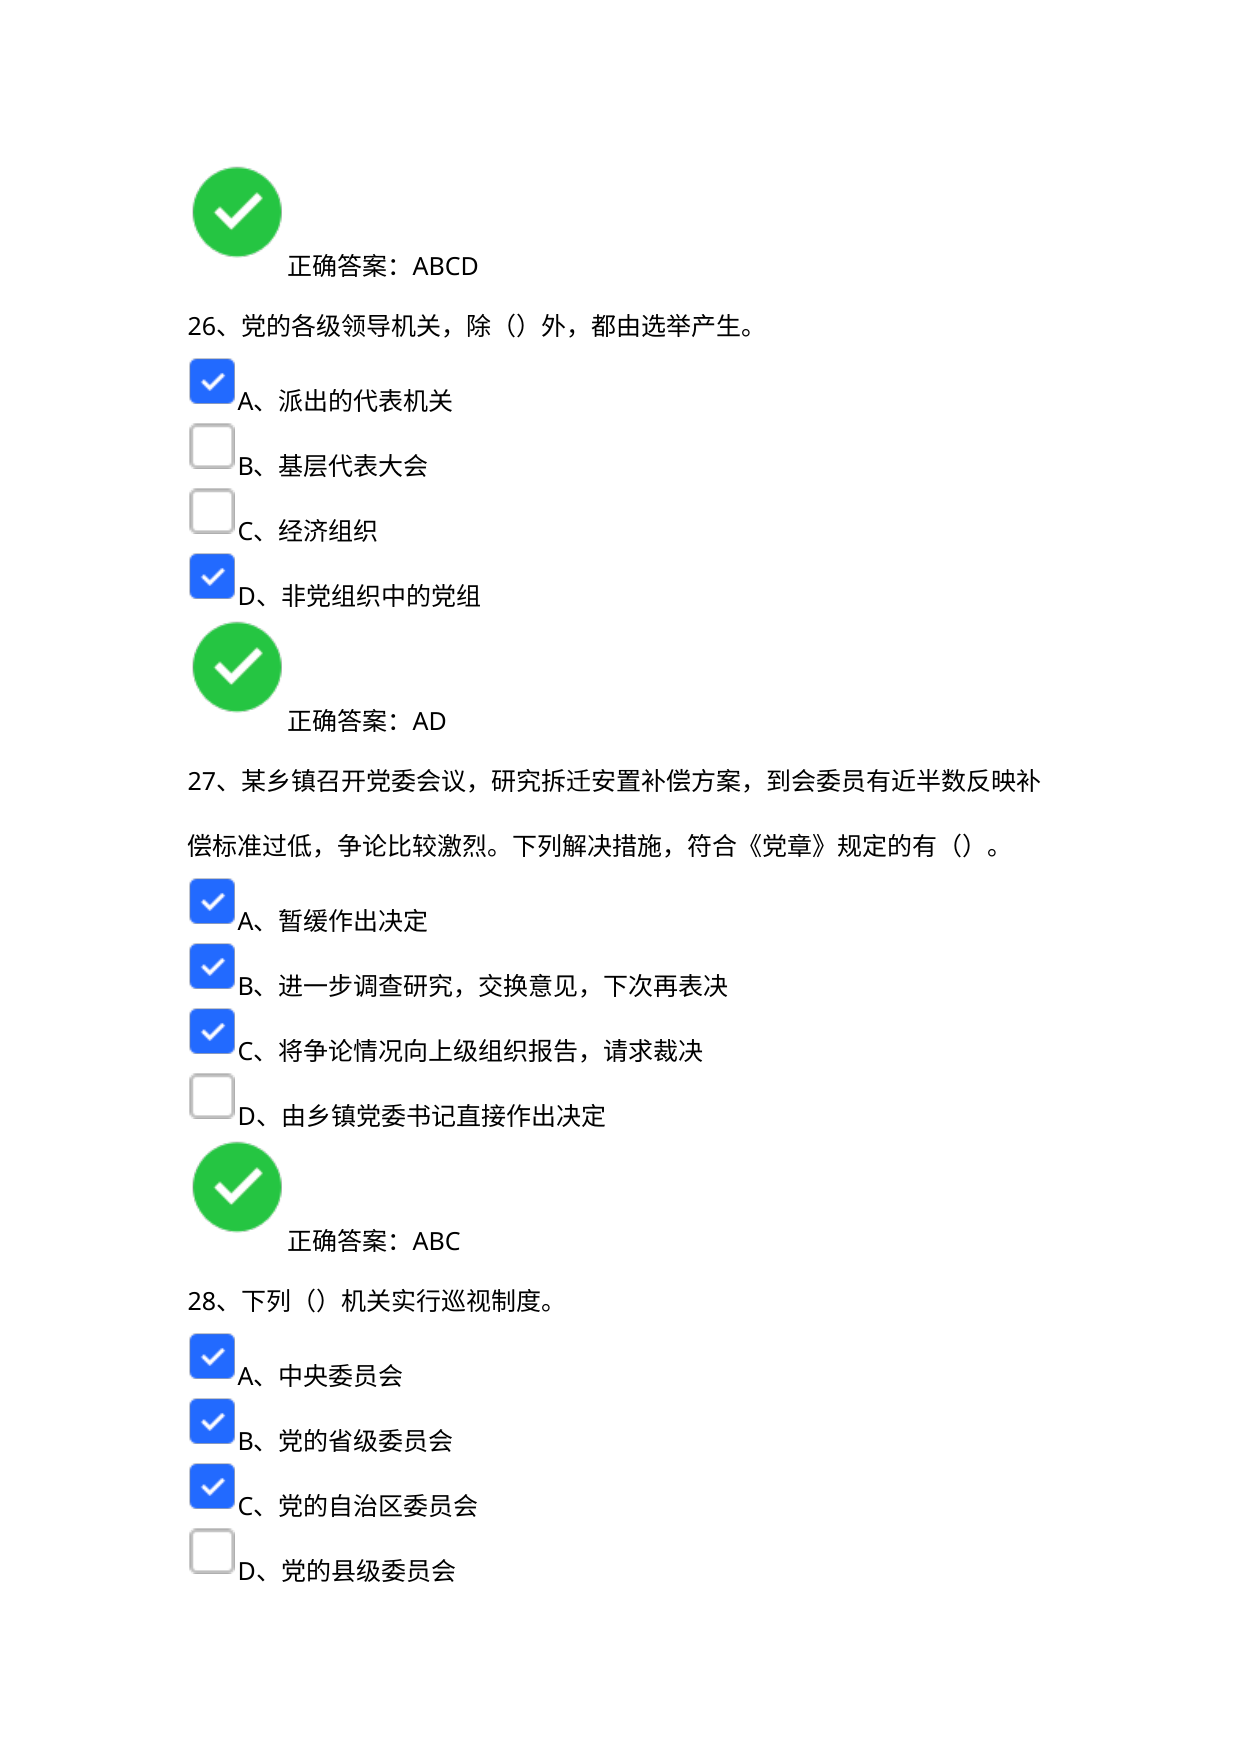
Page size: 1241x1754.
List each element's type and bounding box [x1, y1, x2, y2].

picture [187, 1462, 238, 1512]
picture [187, 487, 238, 537]
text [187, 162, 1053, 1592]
picture [187, 1007, 238, 1057]
picture [187, 617, 288, 721]
picture [187, 942, 238, 992]
picture [187, 1332, 238, 1382]
picture [187, 357, 238, 407]
picture [187, 422, 238, 472]
picture [187, 1072, 238, 1122]
picture [187, 877, 238, 927]
picture [187, 1397, 238, 1447]
picture [187, 552, 238, 602]
picture [187, 162, 288, 266]
picture [187, 1137, 288, 1241]
picture [187, 1527, 238, 1577]
